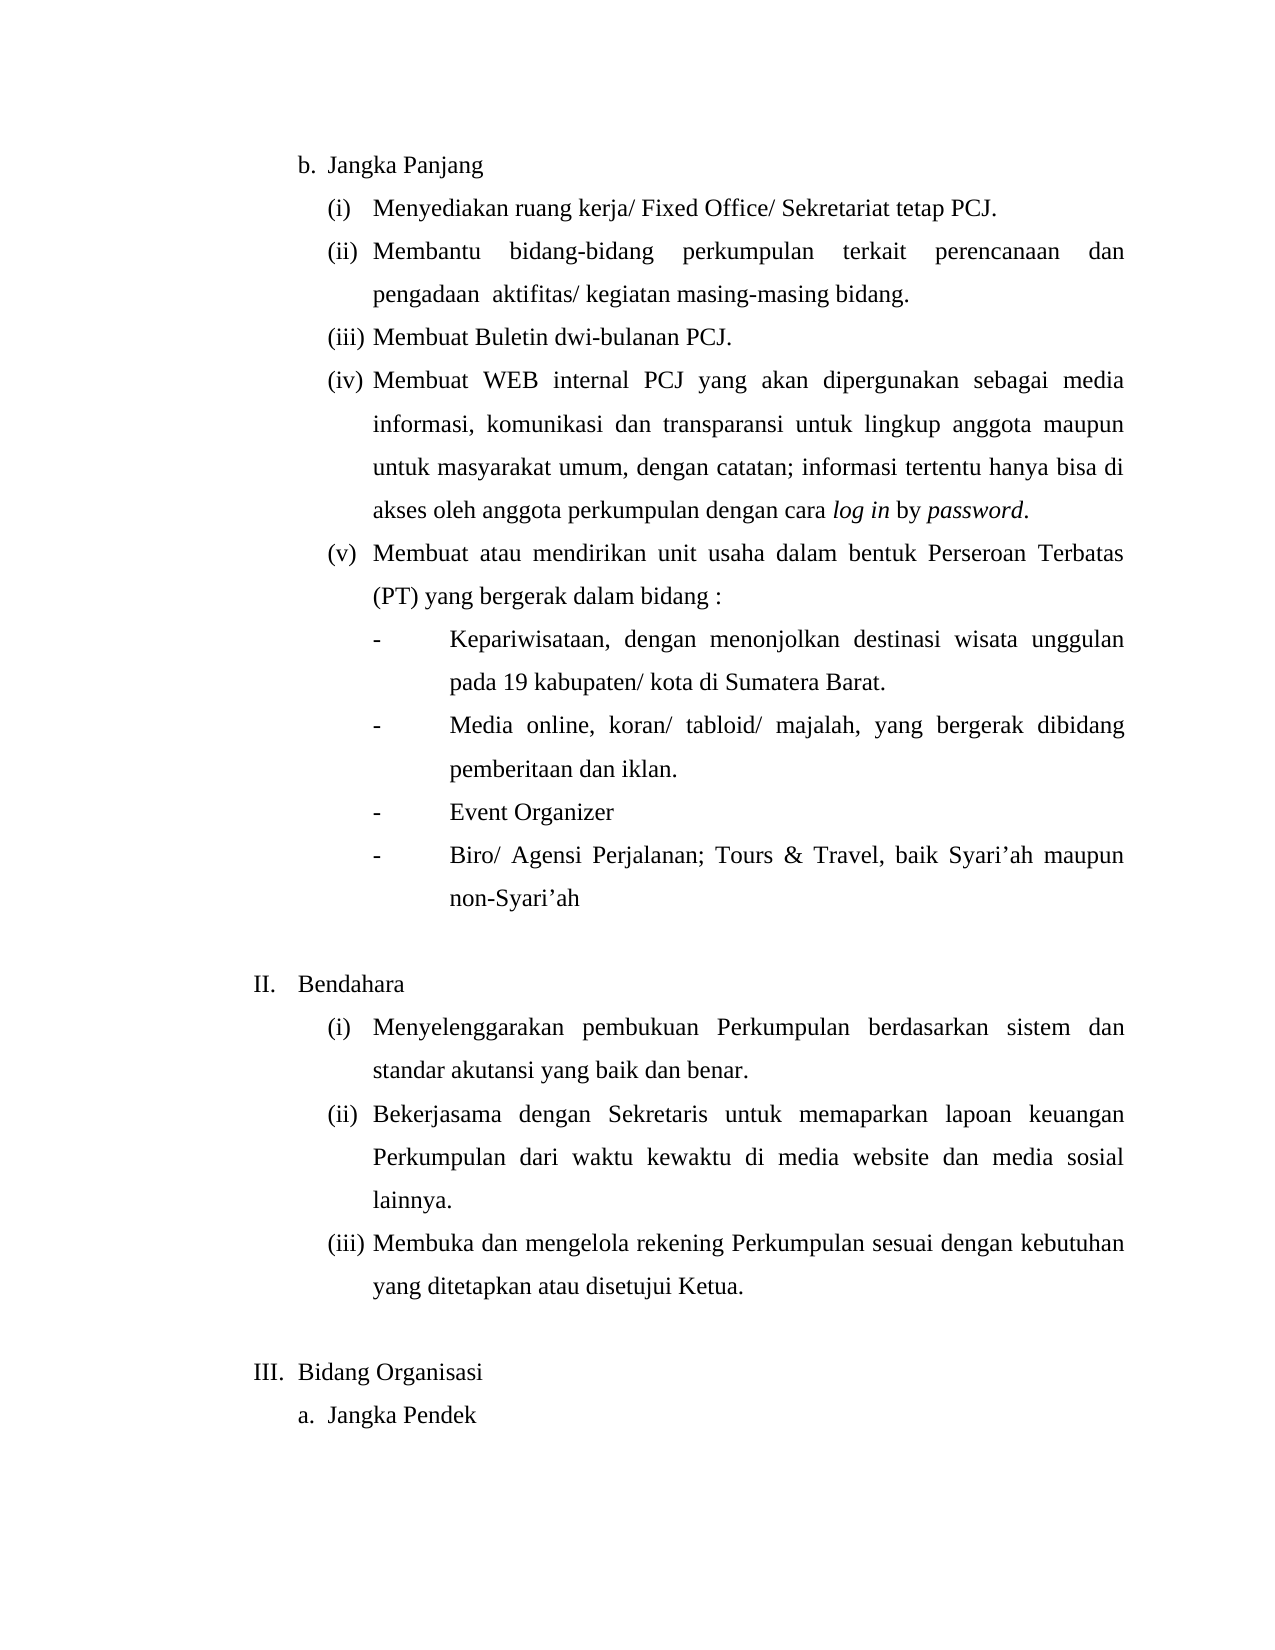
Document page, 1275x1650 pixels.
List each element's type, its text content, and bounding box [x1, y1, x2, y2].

text - Biro/ Agensi Perjalanan; Tours & Travel, baik Syari’ah maupun non-Syari’ah [373, 840, 1125, 912]
list Membuat Buletin dwi-bulanan PCJ. [327, 322, 1125, 351]
list Menyelenggarakan pembukuan Perkumpulan berdasarkan sistem dan standar akutansi yang baik dan benar. [327, 1012, 1125, 1084]
list Bendahara [253, 969, 1125, 998]
list Bidang Organisasi [253, 1357, 1125, 1386]
text - Media online, koran/ tabloid/ majalah, yang bergerak dibidang pemberitaan dan iklan. [373, 711, 1125, 782]
list Menyediakan ruang kerja/ Fixed Office/ Sekretariat tetap PCJ. [327, 193, 1125, 222]
list Membuat WEB internal PCJ yang akan dipergunakan sebagai media informasi, komunikasi dan transparansi untuk lingkup anggota maupun untuk masyarakat umum, dengan catatan; informasi tertentu hanya bisa di akses oleh anggota perkumpulan dengan cara log in by password. [327, 366, 1125, 524]
list Membuka dan mengelola rekening Perkumpulan sesuai dengan kebutuhan yang ditetapkan atau disetujui Ketua. [327, 1228, 1125, 1300]
list Membantu bidang-bidang perkumpulan terkait perencanaan dan pengadaan aktifitas/ kegiatan masing-masing bidang. [327, 236, 1125, 308]
text - Event Organizer [373, 797, 1125, 826]
list Bekerjasama dengan Sekretaris untuk memaparkan lapoan keuangan Perkumpulan dari waktu kewaktu di media website dan media sosial lainnya. [327, 1099, 1125, 1214]
text - Kepariwisataan, dengan menonjolkan destinasi wisata unggulan pada 19 kabupaten/ kota di Sumatera Barat. [373, 624, 1125, 696]
list Membuat atau mendirikan unit usaha dalam bentuk Perseroan Terbatas (PT) yang bergerak dalam bidang : [327, 538, 1125, 610]
list Jangka Pendek [298, 1401, 1125, 1429]
text b. Jangka Panjang [298, 150, 1125, 179]
